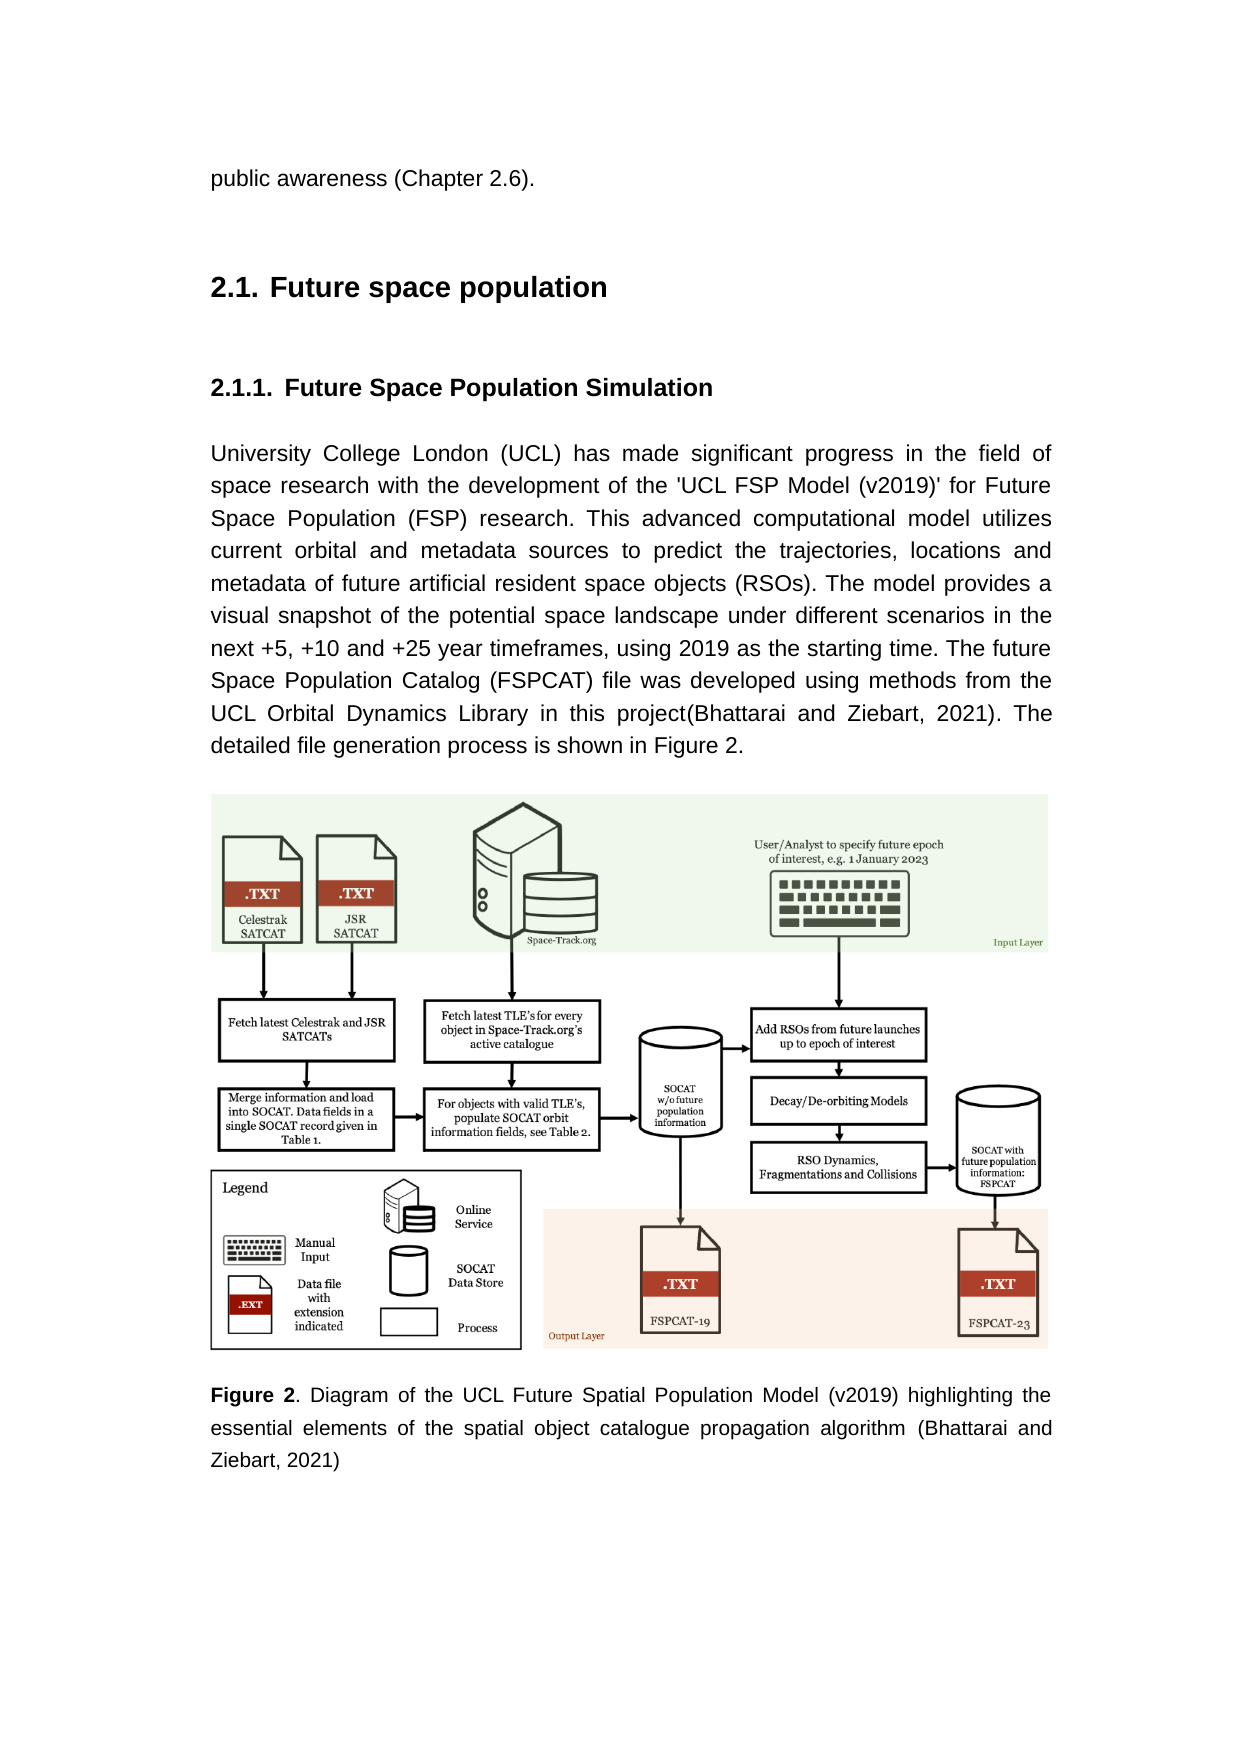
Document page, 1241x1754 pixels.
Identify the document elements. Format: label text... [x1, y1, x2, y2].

text Figure 2. Diagram of the UCL Future Spatial Population Model (v2019) highlighting the essential elements of the spatial object catalogue propagation algorithm (Bhattarai and Ziebart, 2021) [210, 1379, 1053, 1477]
subtitle Future space population [210, 254, 1053, 319]
subtitle Future Space Population Simulation [210, 371, 1053, 403]
picture [210, 794, 1049, 1357]
text University College London (UCL) has made significant progress in the field of space research with the development of the 'UCL FSP Model (v2019)' for Future Space Population (FSP) research. This advanced computational model utilizes current orbital and metadata sources to predict the trajectories, locations and metadata of future artificial resident space objects (RSOs). The model provides a visual snapshot of the potential space landscape under different scenarios in the next +5, +10 and +25 year timeframes, using 2019 as the starting time. The future Space Population Catalog (FSPCAT) file was developed using methods from the UCL Orbital Dynamics Library in this project(Bhattarai and Ziebart, 2021). The detailed file generation process is shown in Figure 2. [210, 437, 1053, 762]
